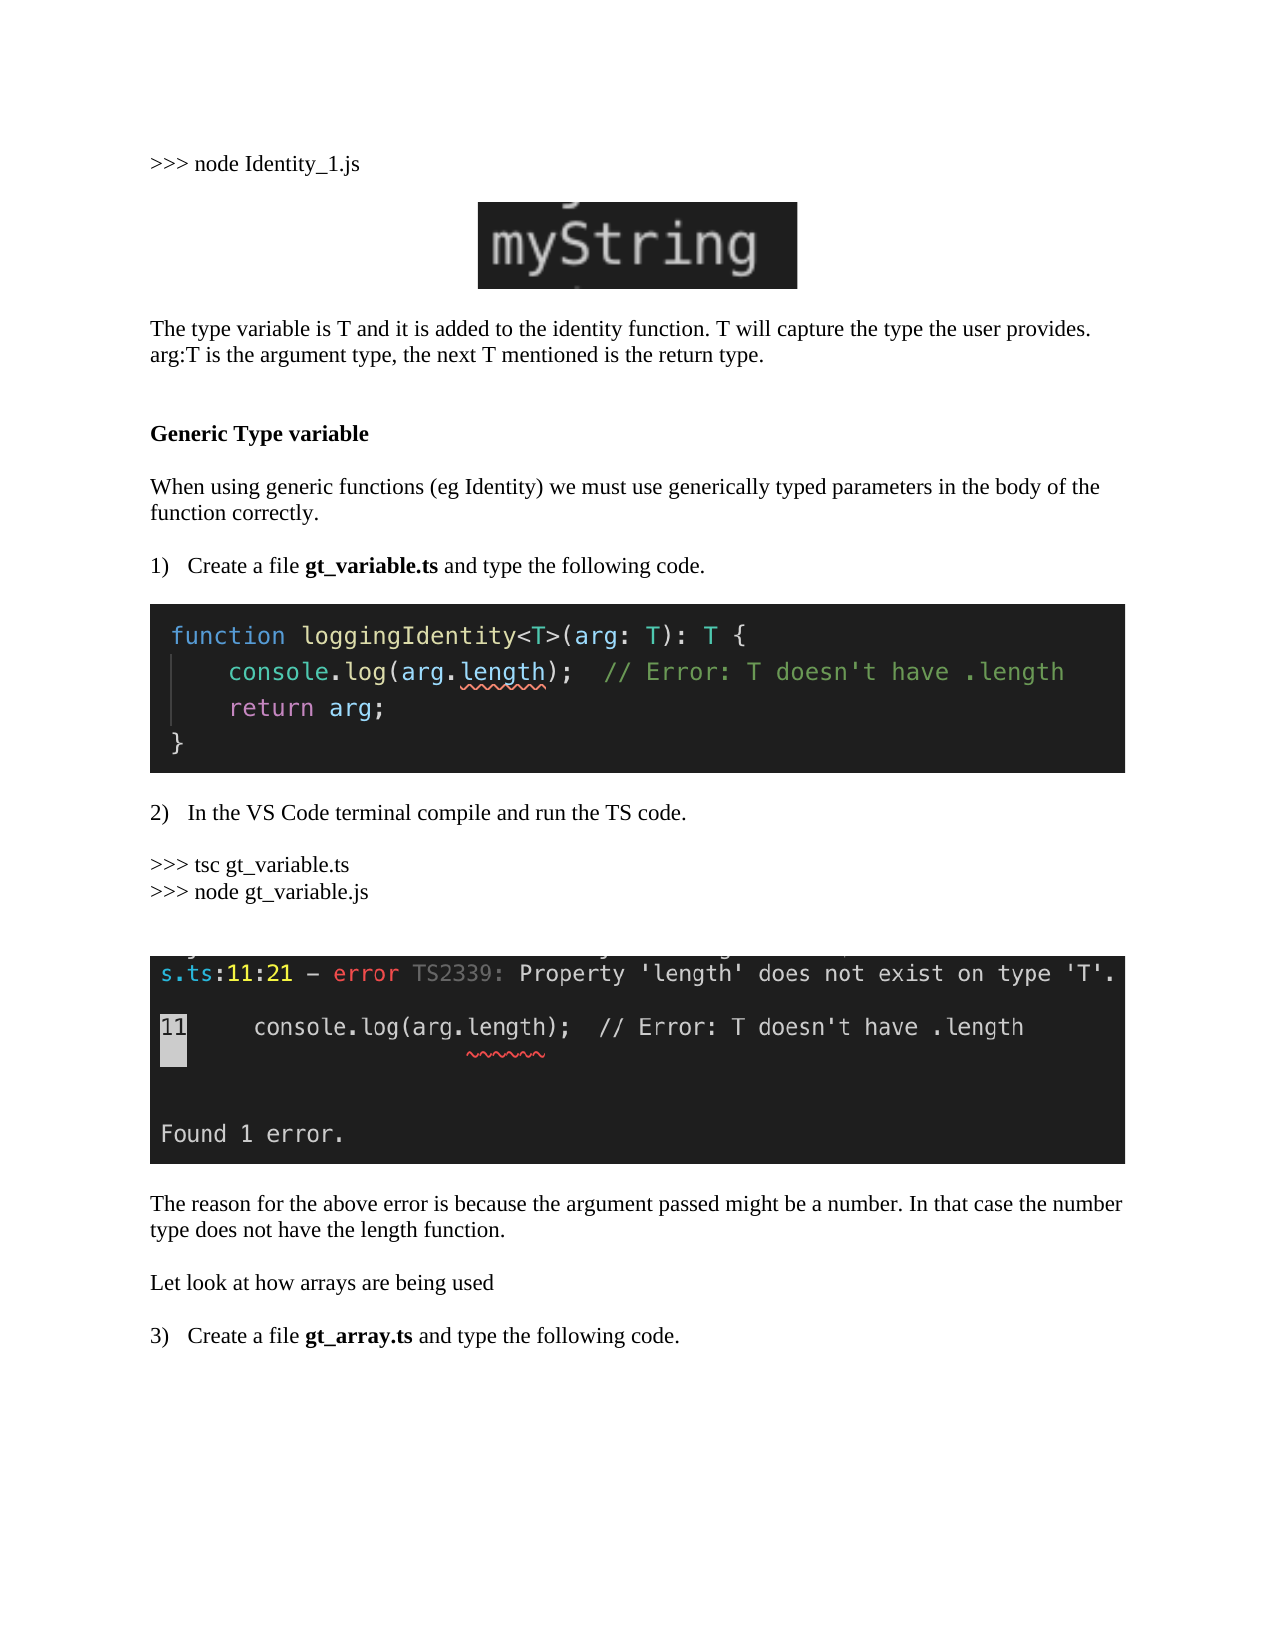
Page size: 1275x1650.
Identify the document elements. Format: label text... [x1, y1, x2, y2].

text The reason for the above error is because the argument passed might be a number. In that case the number type does not have the length function. [150, 1190, 1125, 1243]
text Generic Type variable [150, 420, 1125, 447]
text arg:T is the argument type, the next T mentioned is the return type. [150, 341, 1125, 368]
text >>> node Identity_1.js [150, 150, 1125, 176]
text Let look at how arrays are being used [150, 1269, 1125, 1295]
list In the VS Code terminal compile and run the TS code. [150, 799, 1125, 825]
text >>> tsc gt_variable.ts [150, 851, 1125, 878]
list Create a file gt_variable.ts and type the following code. [150, 552, 1125, 578]
picture [150, 956, 1125, 1164]
picture [150, 604, 1125, 773]
text >>> node gt_variable.js [150, 878, 1125, 904]
picture [477, 202, 798, 289]
text When using generic functions (eg Identity) we must use generically typed parameters in the body of the function correctly. [150, 473, 1125, 526]
list Create a file gt_array.ts and type the following code. [150, 1322, 1125, 1348]
text The type variable is T and it is added to the identity function. T will capture the type the user provides. [150, 315, 1125, 341]
